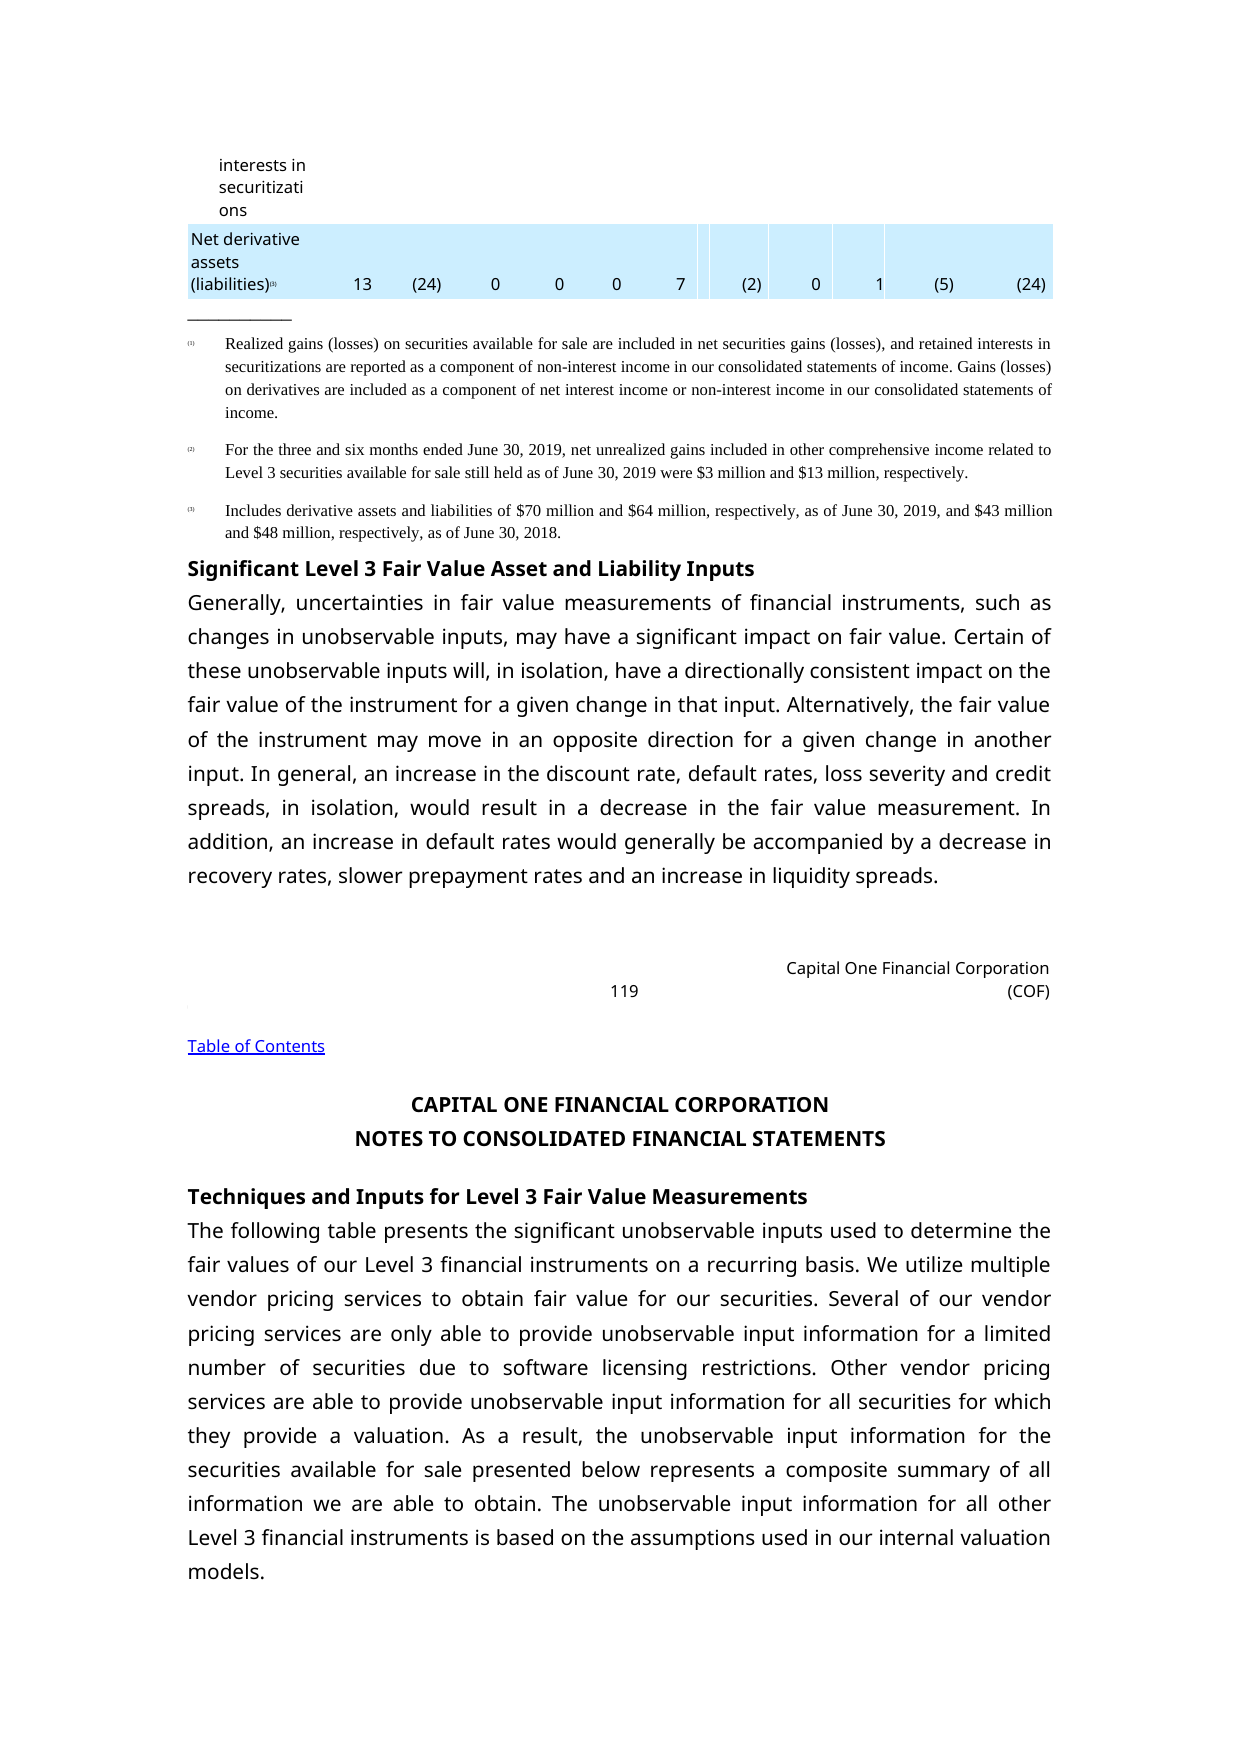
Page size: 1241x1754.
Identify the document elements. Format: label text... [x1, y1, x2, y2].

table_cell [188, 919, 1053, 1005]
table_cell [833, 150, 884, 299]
text CAPITAL ONE FINANCIAL CORPORATION [187, 1090, 1053, 1119]
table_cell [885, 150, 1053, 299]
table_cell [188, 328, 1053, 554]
text Significant Level 3 Fair Value Asset and Liability Inputs [187, 554, 1053, 583]
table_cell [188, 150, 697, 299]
text Generally, uncertainties in fair value measurements of financial instruments, such as changes in unobservable inputs, may have a significant impact on fair value. Certain of these unobservable inputs will, in isolation, have a directionally consistent impact on the fair value of the instrument for a given change in that input. Alternatively, the fair value of the instrument may move in an opposite direction for a given change in another input. In general, an increase in the discount rate, default rates, loss severity and credit spreads, in isolation, would result in a decrease in the fair value measurement. In addition, an increase in default rates would generally be accompanied by a decrease in recovery rates, slower prepayment rates and an increase in liquidity spreads. [187, 588, 1053, 889]
text __________ [187, 299, 1053, 323]
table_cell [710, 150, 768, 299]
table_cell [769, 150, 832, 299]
text NOTES TO CONSOLIDATED FINANCIAL STATEMENTS [187, 1124, 1053, 1153]
text Table of Contents [187, 1034, 1053, 1057]
text Techniques and Inputs for Level 3 Fair Value Measurements [187, 1182, 1053, 1211]
text The following table presents the significant unobservable inputs used to determine the fair values of our Level 3 financial instruments on a recurring basis. We utilize multiple vendor pricing services to obtain fair value for our securities. Several of our vendor pricing services are only able to provide unobservable input information for a limited number of securities due to software licensing restrictions. Other vendor pricing services are able to provide unobservable input information for all securities for which they provide a valuation. As a result, the unobservable input information for the securities available for sale presented below represents a composite summary of all information we are able to obtain. The unobservable input information for all other Level 3 financial instruments is based on the assumptions used in our internal valuation models. [187, 1216, 1053, 1586]
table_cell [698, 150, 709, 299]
